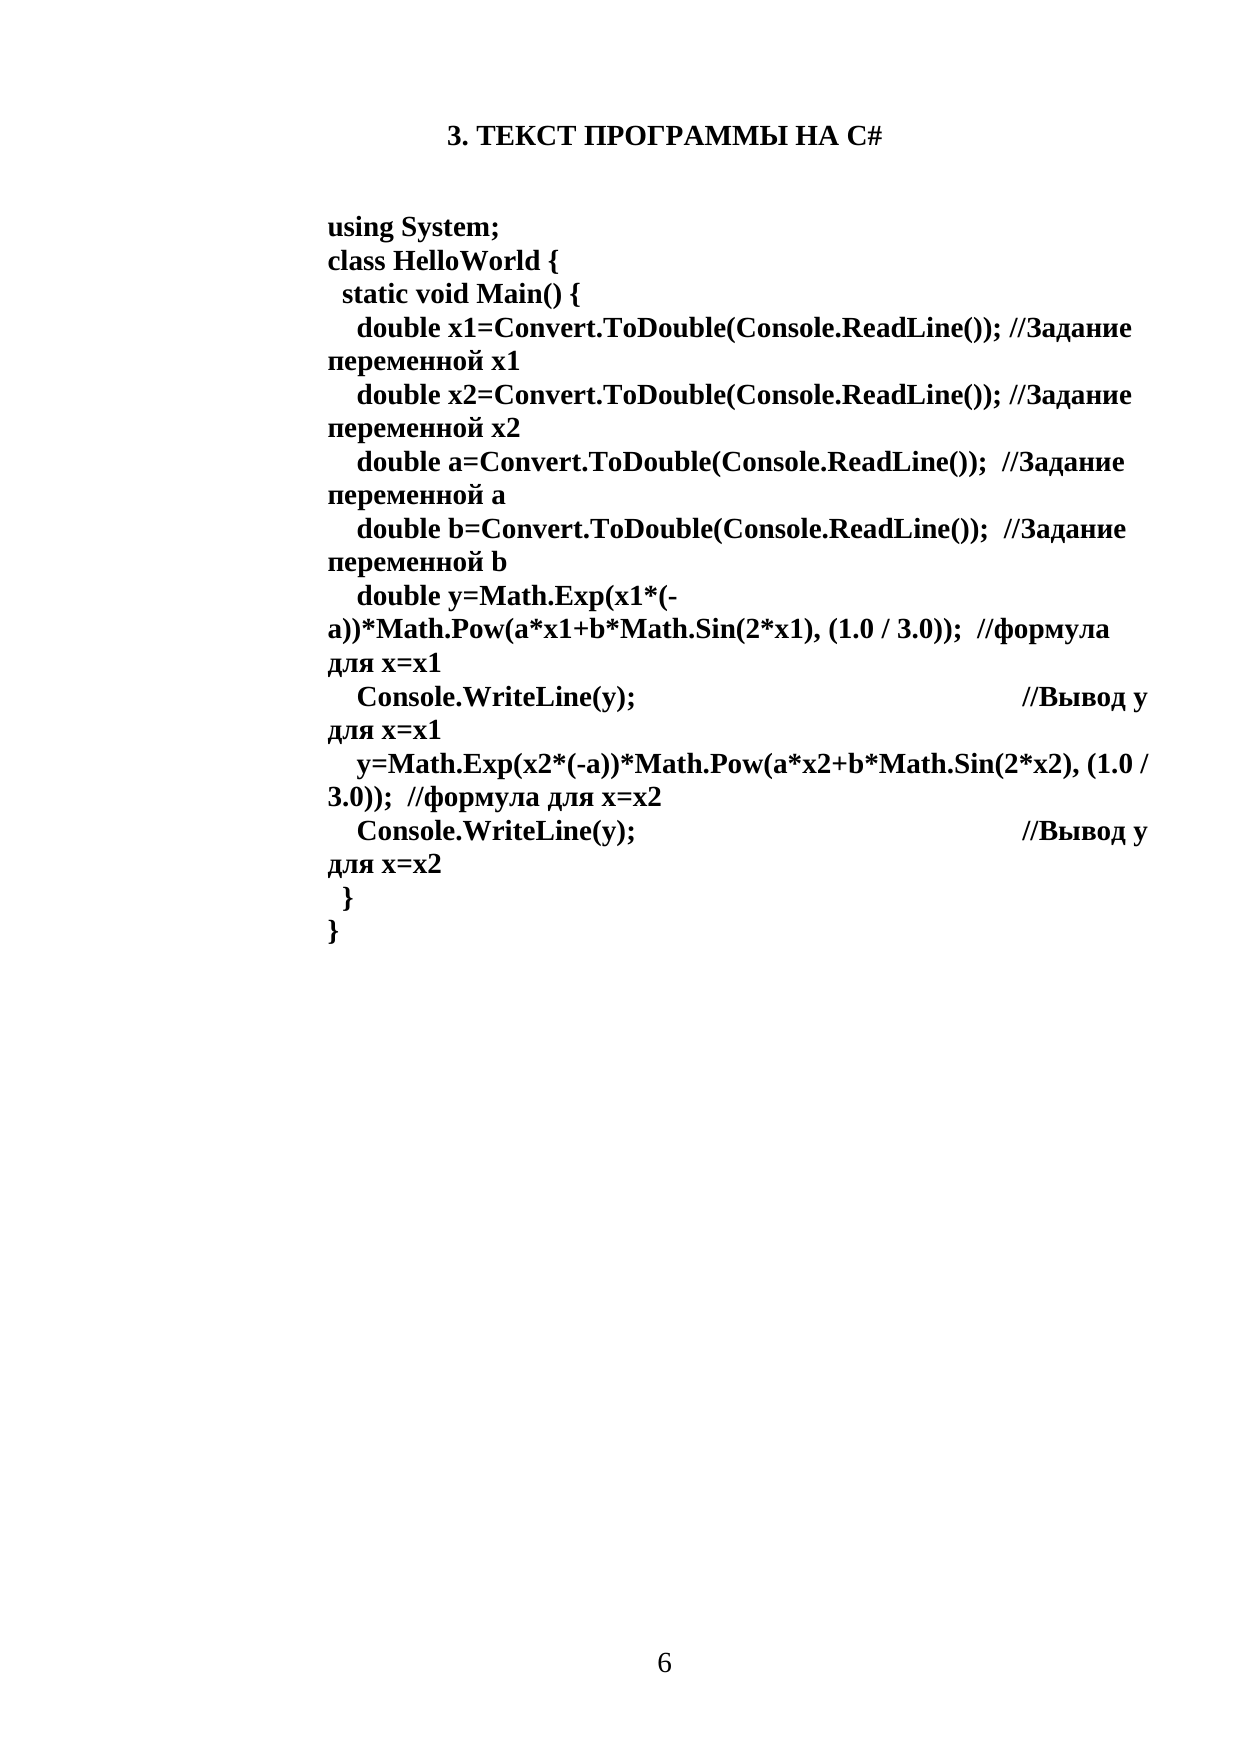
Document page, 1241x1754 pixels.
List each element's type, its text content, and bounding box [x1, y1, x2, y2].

text y=Math.Exp(x2*(-a))*Math.Pow(a*x2+b*Math.Sin(2*x2), (1.0 / 3.0)); //формула для x=x2 [327, 746, 1152, 813]
text } [327, 913, 1152, 947]
text static void Main() { [327, 276, 1152, 310]
text } [327, 880, 1152, 913]
text double x2=Convert.ToDouble(Console.ReadLine()); //Задание переменной x2 [327, 377, 1152, 444]
text 3. ТЕКСТ ПРОГРАММЫ НА C# [177, 118, 1152, 152]
text double a=Convert.ToDouble(Console.ReadLine()); //Задание переменной a [327, 444, 1152, 511]
text class HelloWorld { [327, 243, 1152, 276]
text Console.WriteLine(y); //Вывод y для x=x1 [327, 679, 1152, 746]
text double b=Convert.ToDouble(Console.ReadLine()); //Задание переменной b [327, 511, 1152, 578]
text double x1=Convert.ToDouble(Console.ReadLine()); //Задание переменной x1 [327, 310, 1152, 377]
text using System; [252, 209, 1152, 243]
text Console.WriteLine(y); //Вывод y для x=x2 [327, 813, 1152, 880]
text double y=Math.Exp(x1*(-a))*Math.Pow(a*x1+b*Math.Sin(2*x1), (1.0 / 3.0)); //формула для x=x1 [327, 578, 1152, 679]
